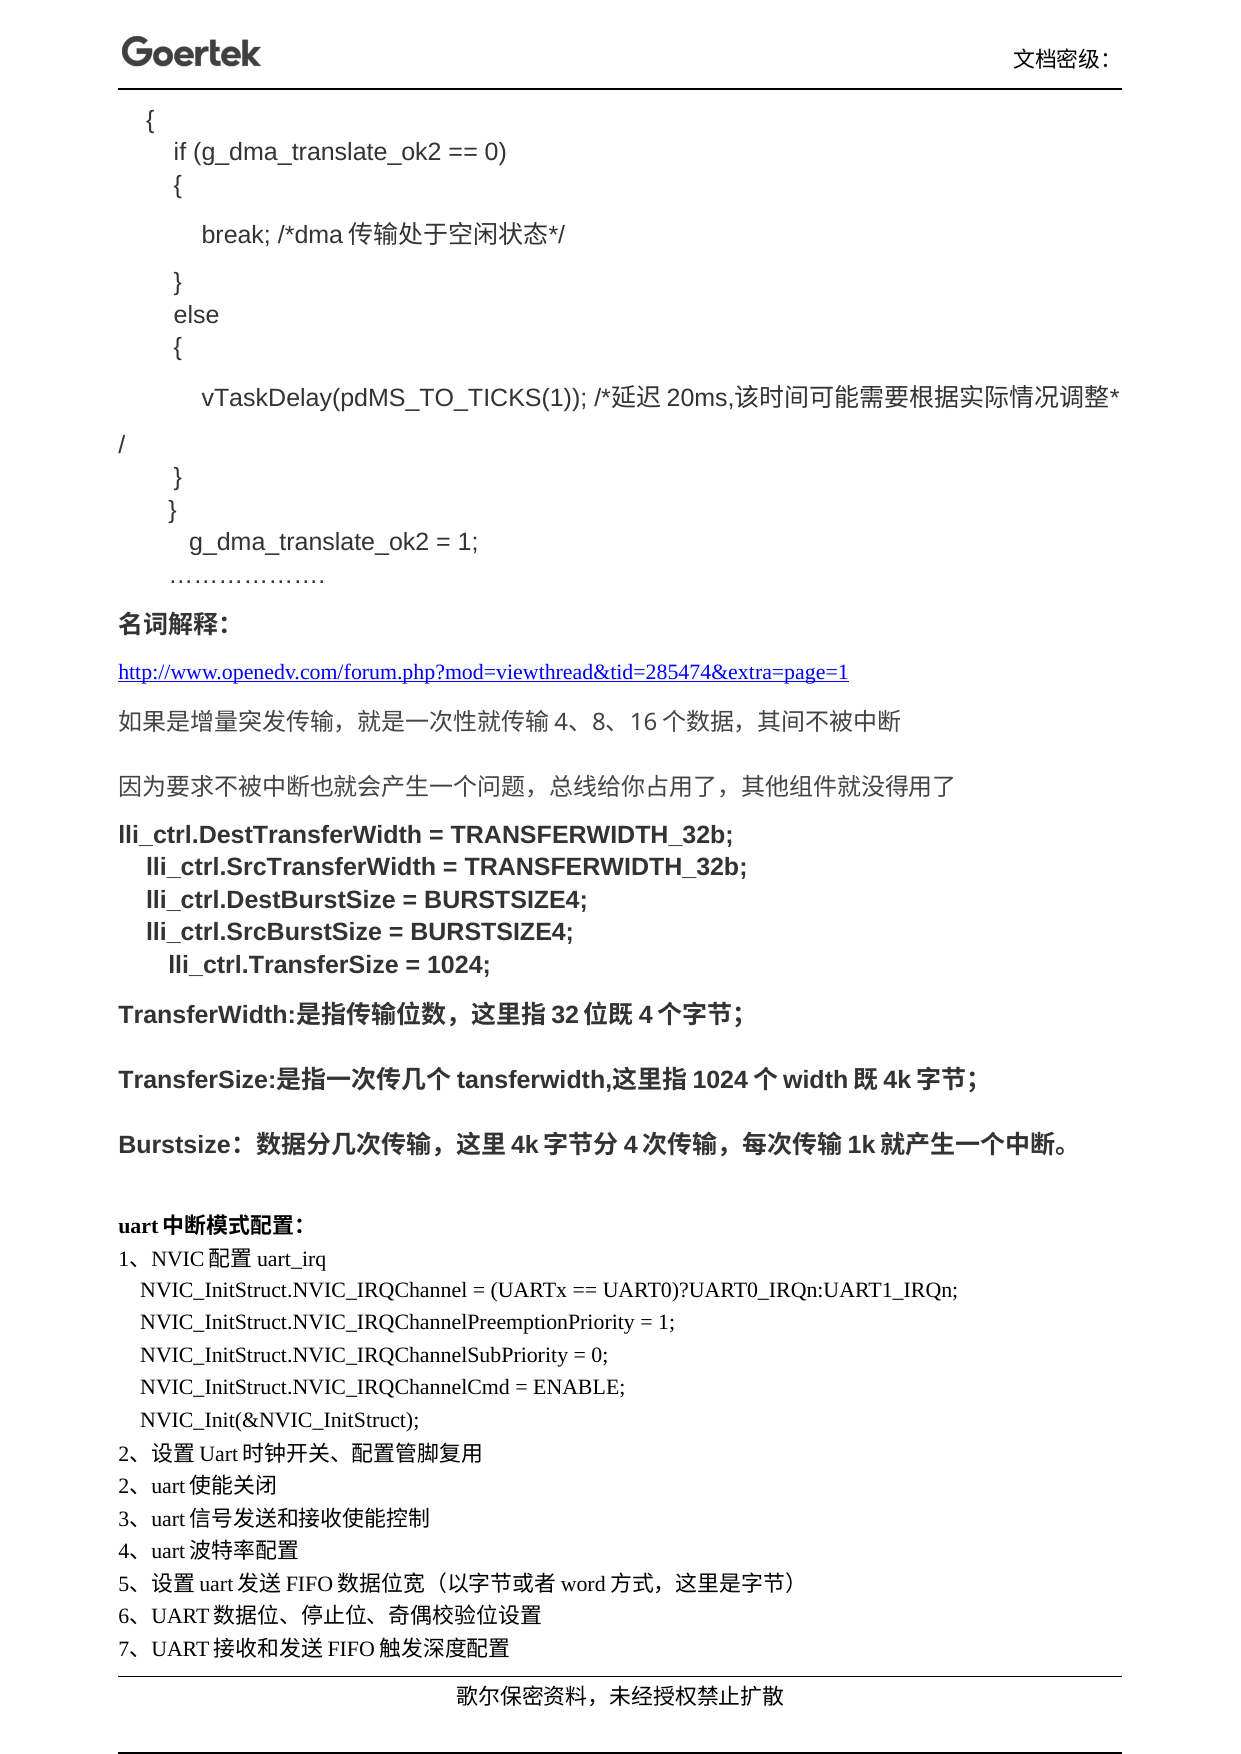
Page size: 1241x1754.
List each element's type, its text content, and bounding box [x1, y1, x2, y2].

text NVIC_InitStruct.NVIC_IRQChannel = (UARTx == UART0)?UART0_IRQn:UART1_IRQn; [118, 1273, 1122, 1305]
text 4、uart波特率配置 [118, 1533, 1122, 1565]
text 5、设置uart发送FIFO数据位宽（以字节或者word方式，这里是字节） [118, 1565, 1122, 1598]
text { [118, 103, 1122, 135]
text Burstsize：数据分几次传输，这里4k字节分4次传输，每次传输1k就产生一个中断。 [118, 1110, 1122, 1175]
text ………………. [118, 558, 1122, 590]
text TransferWidth:是指传输位数，这里指32位既4个字节； [118, 980, 1122, 1045]
text http://www.openedv.com/forum.php?mod=viewthread&tid=285474&extra=page=1 [118, 655, 1122, 688]
text break; /*dma传输处于空闲状态*/ [118, 200, 1122, 265]
text lli_ctrl.SrcTransferWidth = TRANSFERWIDTH_32b; [118, 850, 1122, 883]
text NVIC_InitStruct.NVIC_IRQChannelPreemptionPriority = 1; [118, 1305, 1122, 1338]
text 1、NVIC配置uart_irq [118, 1240, 1122, 1273]
text vTaskDelay(pdMS_TO_TICKS(1)); /*延迟20ms,该时间可能需要根据实际情况调整*/ [118, 363, 1122, 460]
text } [118, 460, 1122, 493]
text if (g_dma_translate_ok2 == 0) [118, 135, 1122, 168]
text NVIC_InitStruct.NVIC_IRQChannelCmd = ENABLE; [118, 1370, 1122, 1403]
text lli_ctrl.DestBurstSize = BURSTSIZE4; [118, 883, 1122, 915]
text 名词解释： [118, 590, 1122, 655]
text { [118, 168, 1122, 200]
text 2、uart使能关闭 [118, 1468, 1122, 1500]
text lli_ctrl.DestTransferWidth = TRANSFERWIDTH_32b; [118, 818, 1122, 850]
text 如果是增量突发传输，就是一次性就传输4、8、16个数据，其间不被中断 因为要求不被中断也就会产生一个问题，总线给你占用了，其他组件就没得用了 [118, 688, 1122, 818]
text NVIC_Init(&NVIC_InitStruct); [118, 1403, 1122, 1435]
text { [118, 330, 1122, 363]
text } [118, 265, 1122, 298]
text g_dma_translate_ok2 = 1; [118, 525, 1122, 558]
text else [118, 298, 1122, 330]
text 3、uart信号发送和接收使能控制 [118, 1500, 1122, 1533]
text TransferSize:是指一次传几个tansferwidth,这里指1024个width既4k字节； [118, 1045, 1122, 1110]
text lli_ctrl.TransferSize = 1024; [118, 948, 1122, 980]
text 2、设置Uart时钟开关、配置管脚复用 [118, 1435, 1122, 1468]
picture [118, 32, 267, 70]
text NVIC_InitStruct.NVIC_IRQChannelSubPriority = 0; [118, 1338, 1122, 1370]
text } [118, 493, 1122, 525]
text 7、UART接收和发送FIFO触发深度配置 [118, 1630, 1122, 1663]
text uart中断模式配置： [118, 1208, 1122, 1240]
text lli_ctrl.SrcBurstSize = BURSTSIZE4; [118, 915, 1122, 948]
text 6、UART数据位、停止位、奇偶校验位设置 [118, 1598, 1122, 1630]
